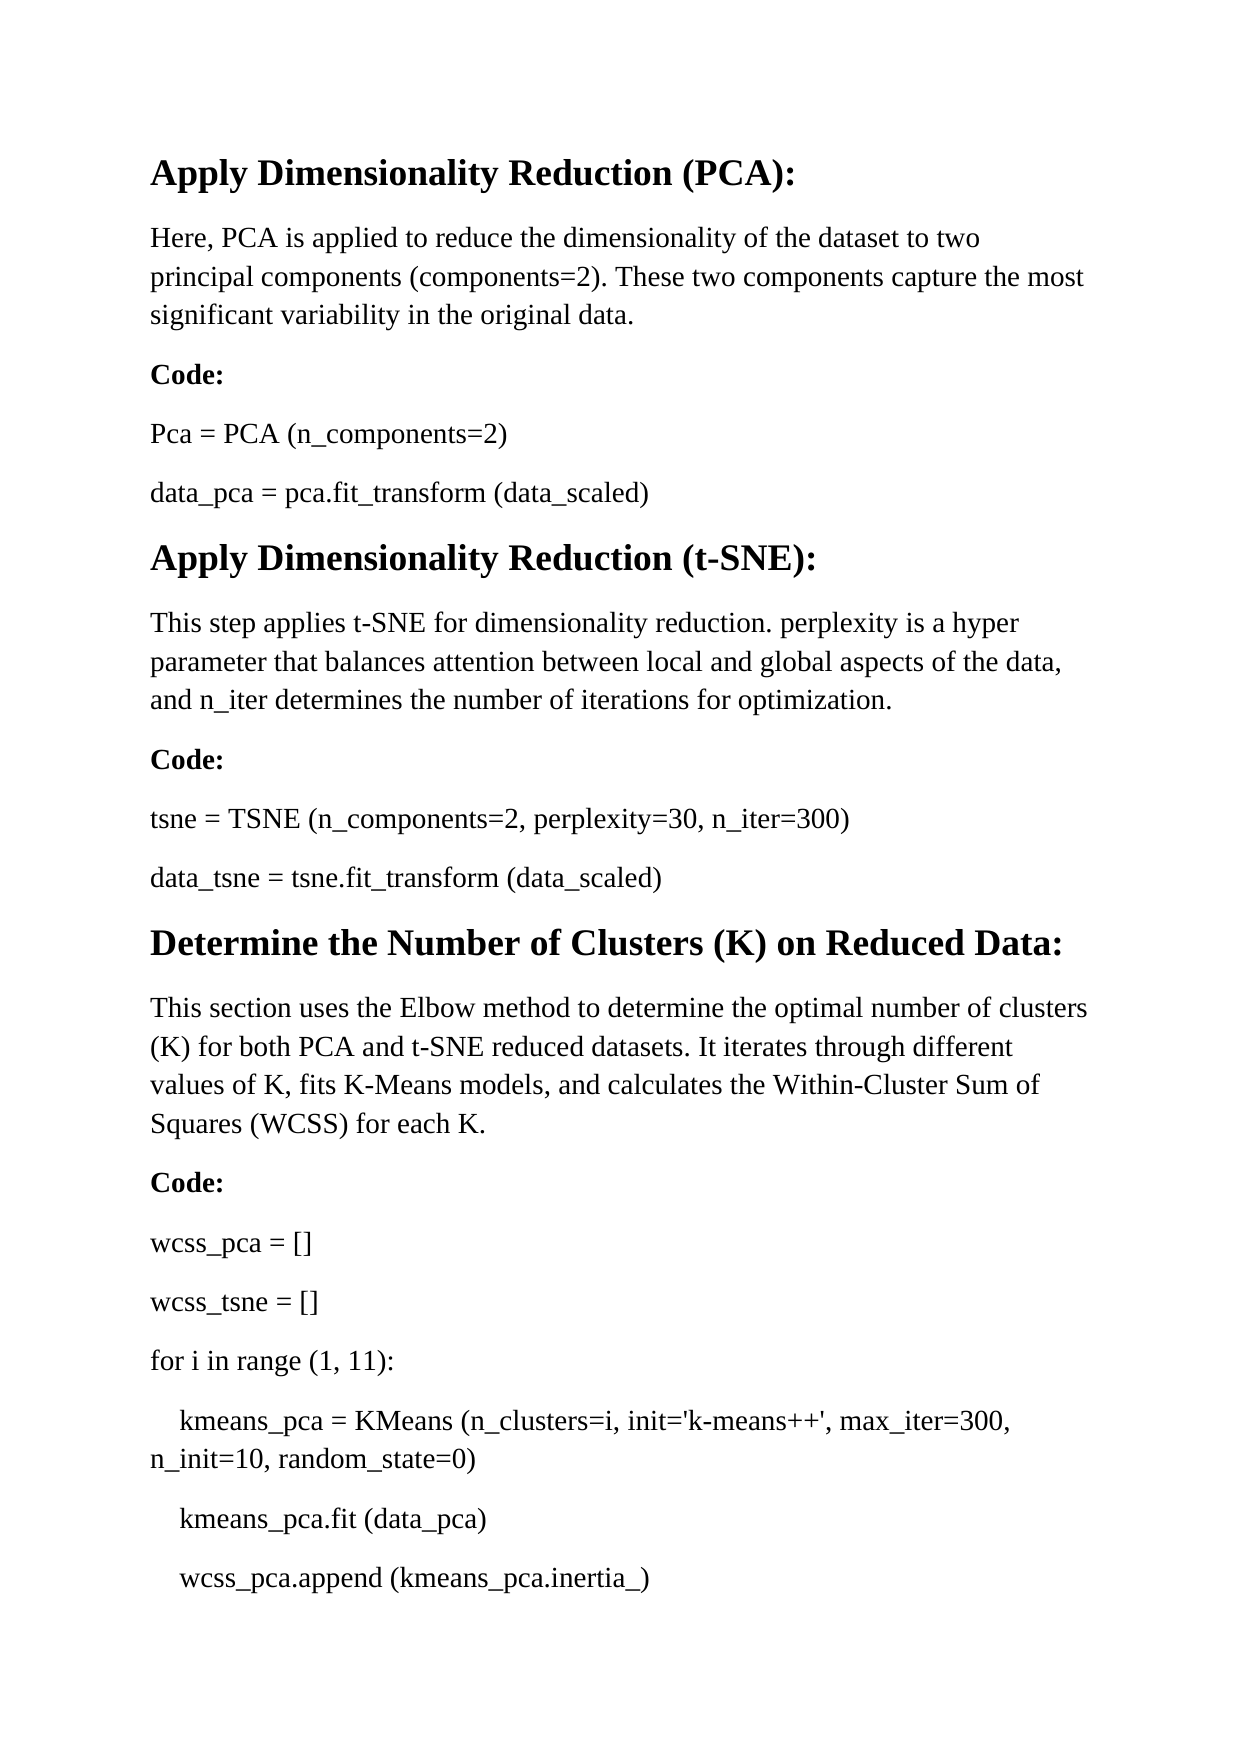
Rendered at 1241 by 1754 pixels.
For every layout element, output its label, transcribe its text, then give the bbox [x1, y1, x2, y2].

text wcss_pca = [] [150, 1225, 1090, 1258]
text This section uses the Elbow method to determine the optimal number of clusters (K) for both PCA and t-SNE reduced datasets. It iterates through different values of K, fits K-Means models, and calculates the Within-Cluster Sum of Squares (WCSS) for each K. [150, 990, 1090, 1139]
text for i in range (1, 11): [150, 1343, 1090, 1377]
text data_pca = pca.fit_transform (data_scaled) [150, 476, 1090, 509]
text data_tsne = tsne.fit_transform (data_scaled) [150, 861, 1090, 894]
text Code: [150, 742, 1090, 775]
text Apply Dimensionality Reduction (PCA): [150, 150, 1090, 193]
text tsne = TSNE (n_components=2, perplexity=30, n_iter=300) [150, 801, 1090, 835]
text Apply Dimensionality Reduction (t-SNE): [150, 535, 1090, 578]
text Code: [150, 357, 1090, 390]
text kmeans_pca = KMeans (n_clusters=i, init='k-means++', max_iter=300, n_init=10, random_state=0) [150, 1403, 1090, 1475]
text Code: [150, 1165, 1090, 1199]
text Determine the Number of Clusters (K) on Reduced Data: [150, 920, 1090, 963]
text Here, PCA is applied to reduce the dimensionality of the dataset to two principal components (components=2). These two components capture the most significant variability in the original data. [150, 220, 1090, 331]
text Pca = PCA (n_components=2) [150, 416, 1090, 450]
text wcss_tsne = [] [150, 1284, 1090, 1318]
text wcss_pca.append (kmeans_pca.inertia_) [150, 1560, 1090, 1594]
text kmeans_pca.fit (data_pca) [150, 1501, 1090, 1534]
text This step applies t-SNE for dimensionality reduction. perplexity is a hyper parameter that balances attention between local and global aspects of the data, and n_iter determines the number of iterations for optimization. [150, 605, 1090, 716]
